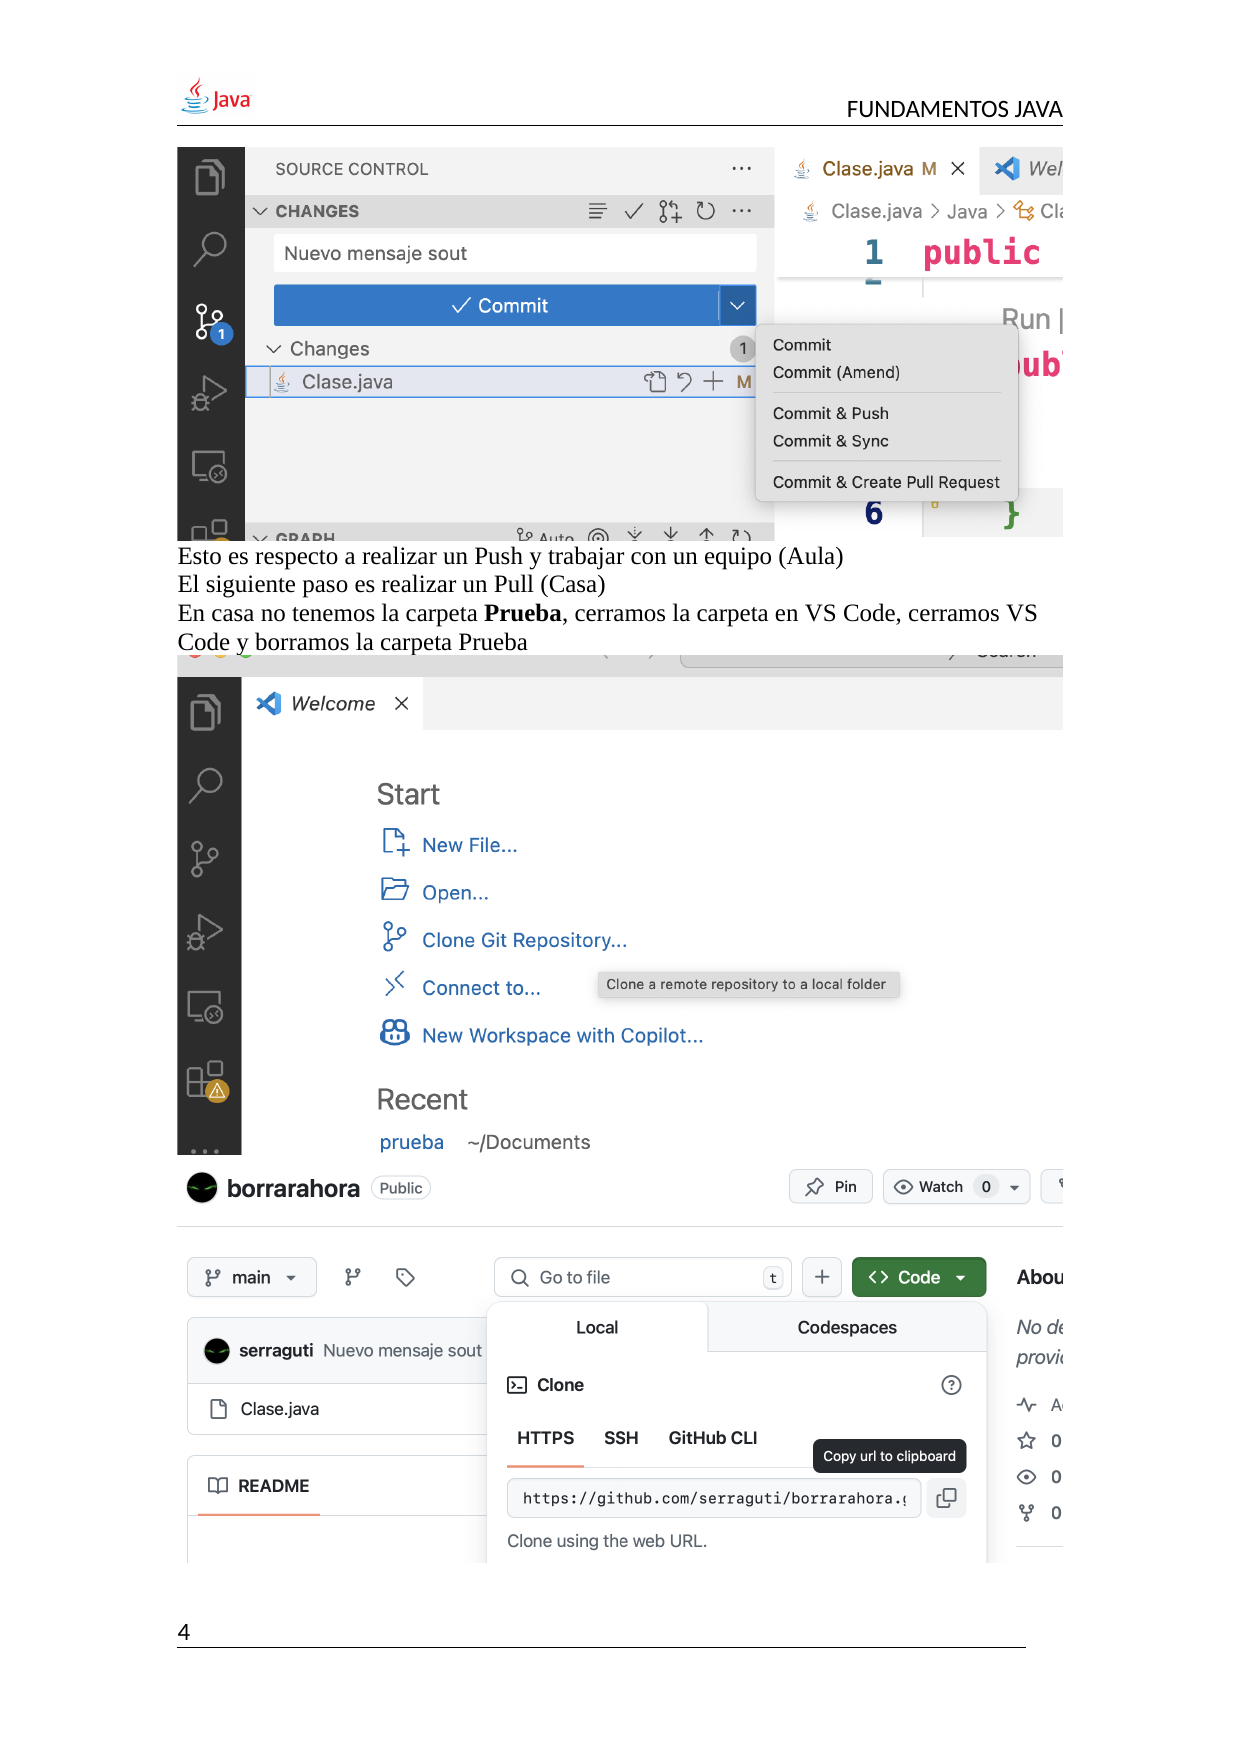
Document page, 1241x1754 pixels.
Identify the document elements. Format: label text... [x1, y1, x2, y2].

text En casa no tenemos la carpeta Prueba, cerramos la carpeta en VS Code, cerramos VS Code y borramos la carpeta Prueba [177, 598, 1063, 655]
picture [177, 73, 255, 117]
picture [177, 655, 1063, 1563]
text Esto es respecto a realizar un Push y trabajar con un equipo (Aula) [177, 541, 1063, 569]
text El siguiente paso es realizar un Pull (Casa) [177, 569, 1063, 598]
picture [177, 147, 1063, 541]
